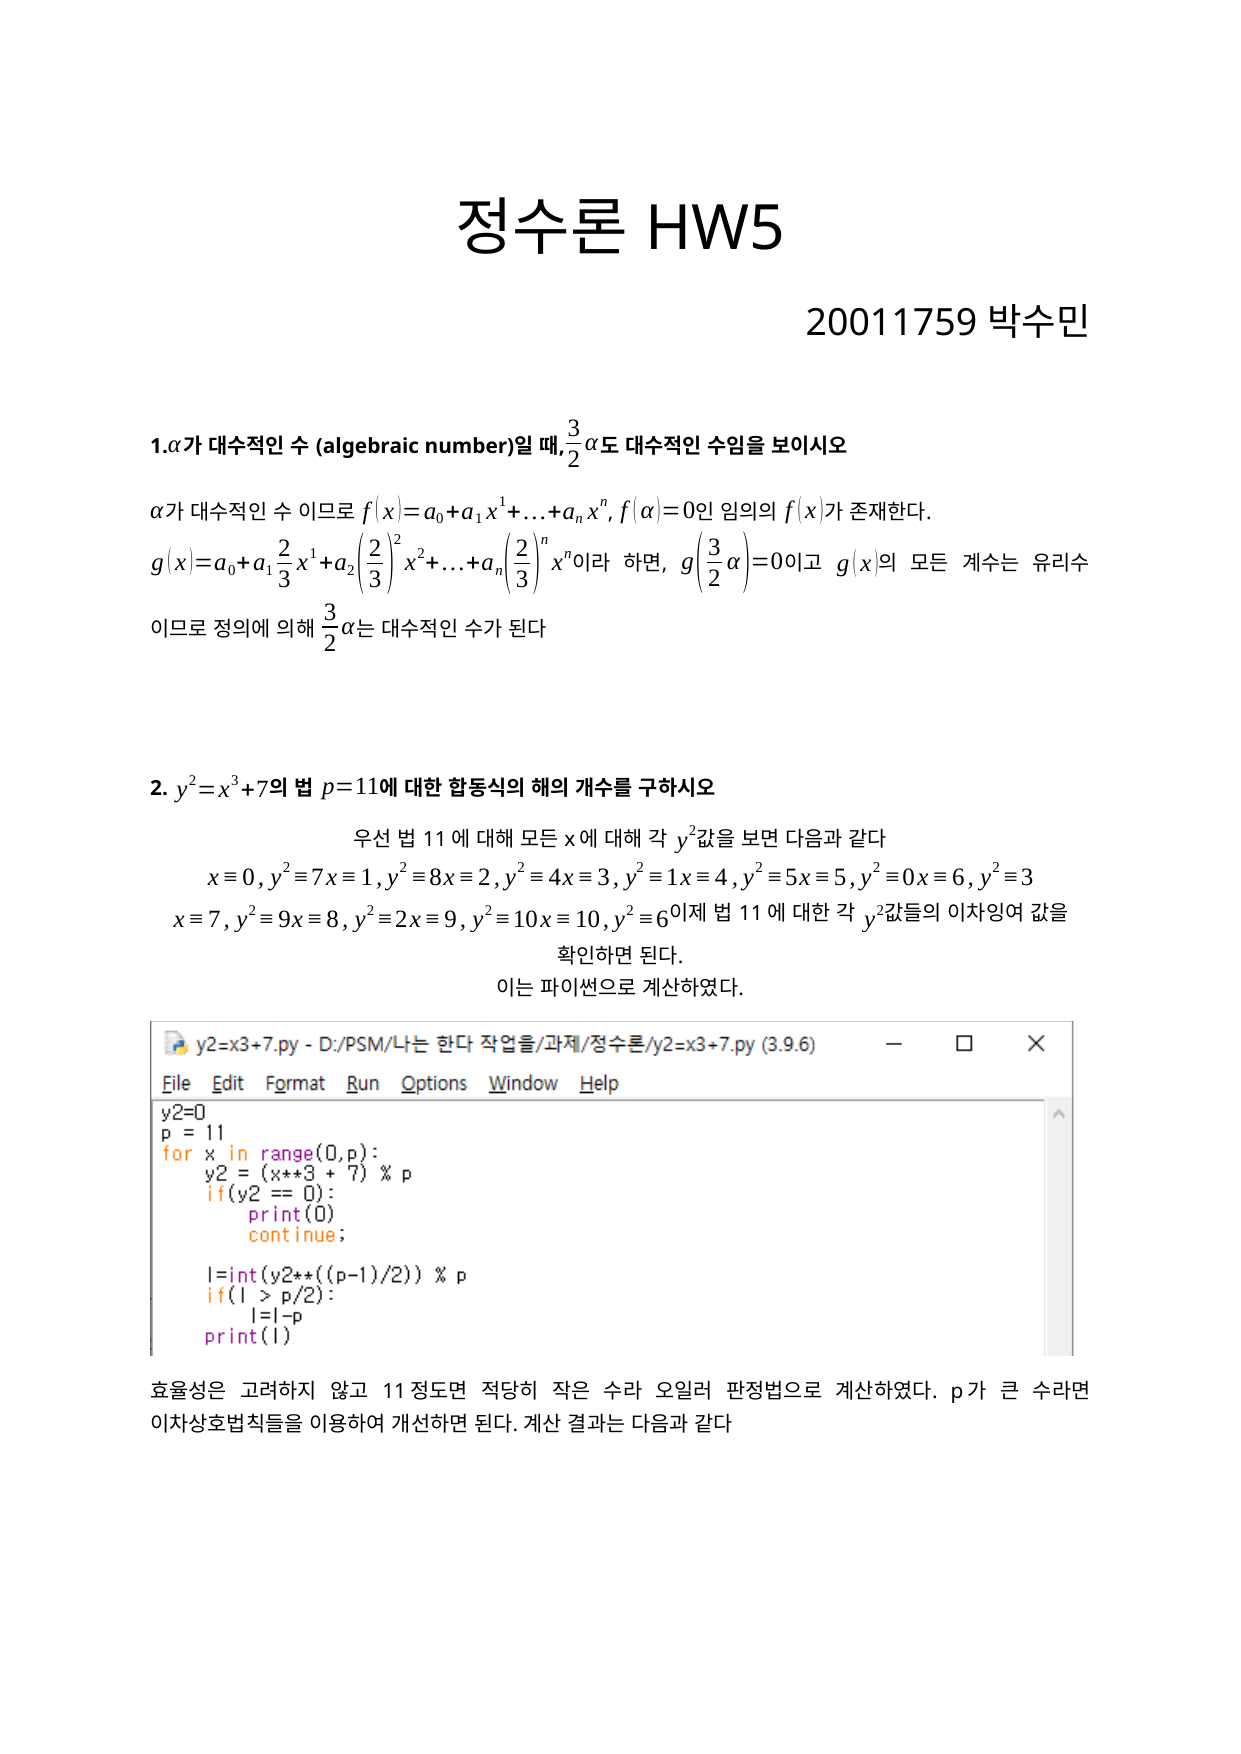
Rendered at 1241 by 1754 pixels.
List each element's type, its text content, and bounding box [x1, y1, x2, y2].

text 우선 법 11에 대해 모든 x에 대해 각 값을 보면 다음과 같다 이제 법 11에 대한 각 값들의 이차잉여 값을 확인하면 된다. 이는 파이썬으로 계산하였다. [150, 822, 1090, 1002]
text 정수론 HW5 [150, 177, 1090, 268]
text 1.가 대수적인 수 (algebraic number)일 때,도 대수적인 수임을 보이시오 [150, 414, 1090, 473]
text 가 대수적인 수 이므로 , 인 임의의 가 존재한다. 이라 하면, 이고 의 모든 계수는 유리수 이므로 정의에 의해 는 대수적인 수가 된다 [150, 493, 1090, 657]
text 2. 의 법 에 대한 합동식의 해의 개수를 구하시오 [150, 771, 1090, 802]
text 효율성은 고려하지 않고 11정도면 적당히 작은 수라 오일러 판정법으로 계산하였다. p가 큰 수라면 이차상호법칙들을 이용하여 개선하면 된다. 계산 결과는 다음과 같다 [150, 1374, 1090, 1437]
text 20011759 박수민 [150, 292, 1090, 346]
picture [150, 1021, 1074, 1356]
